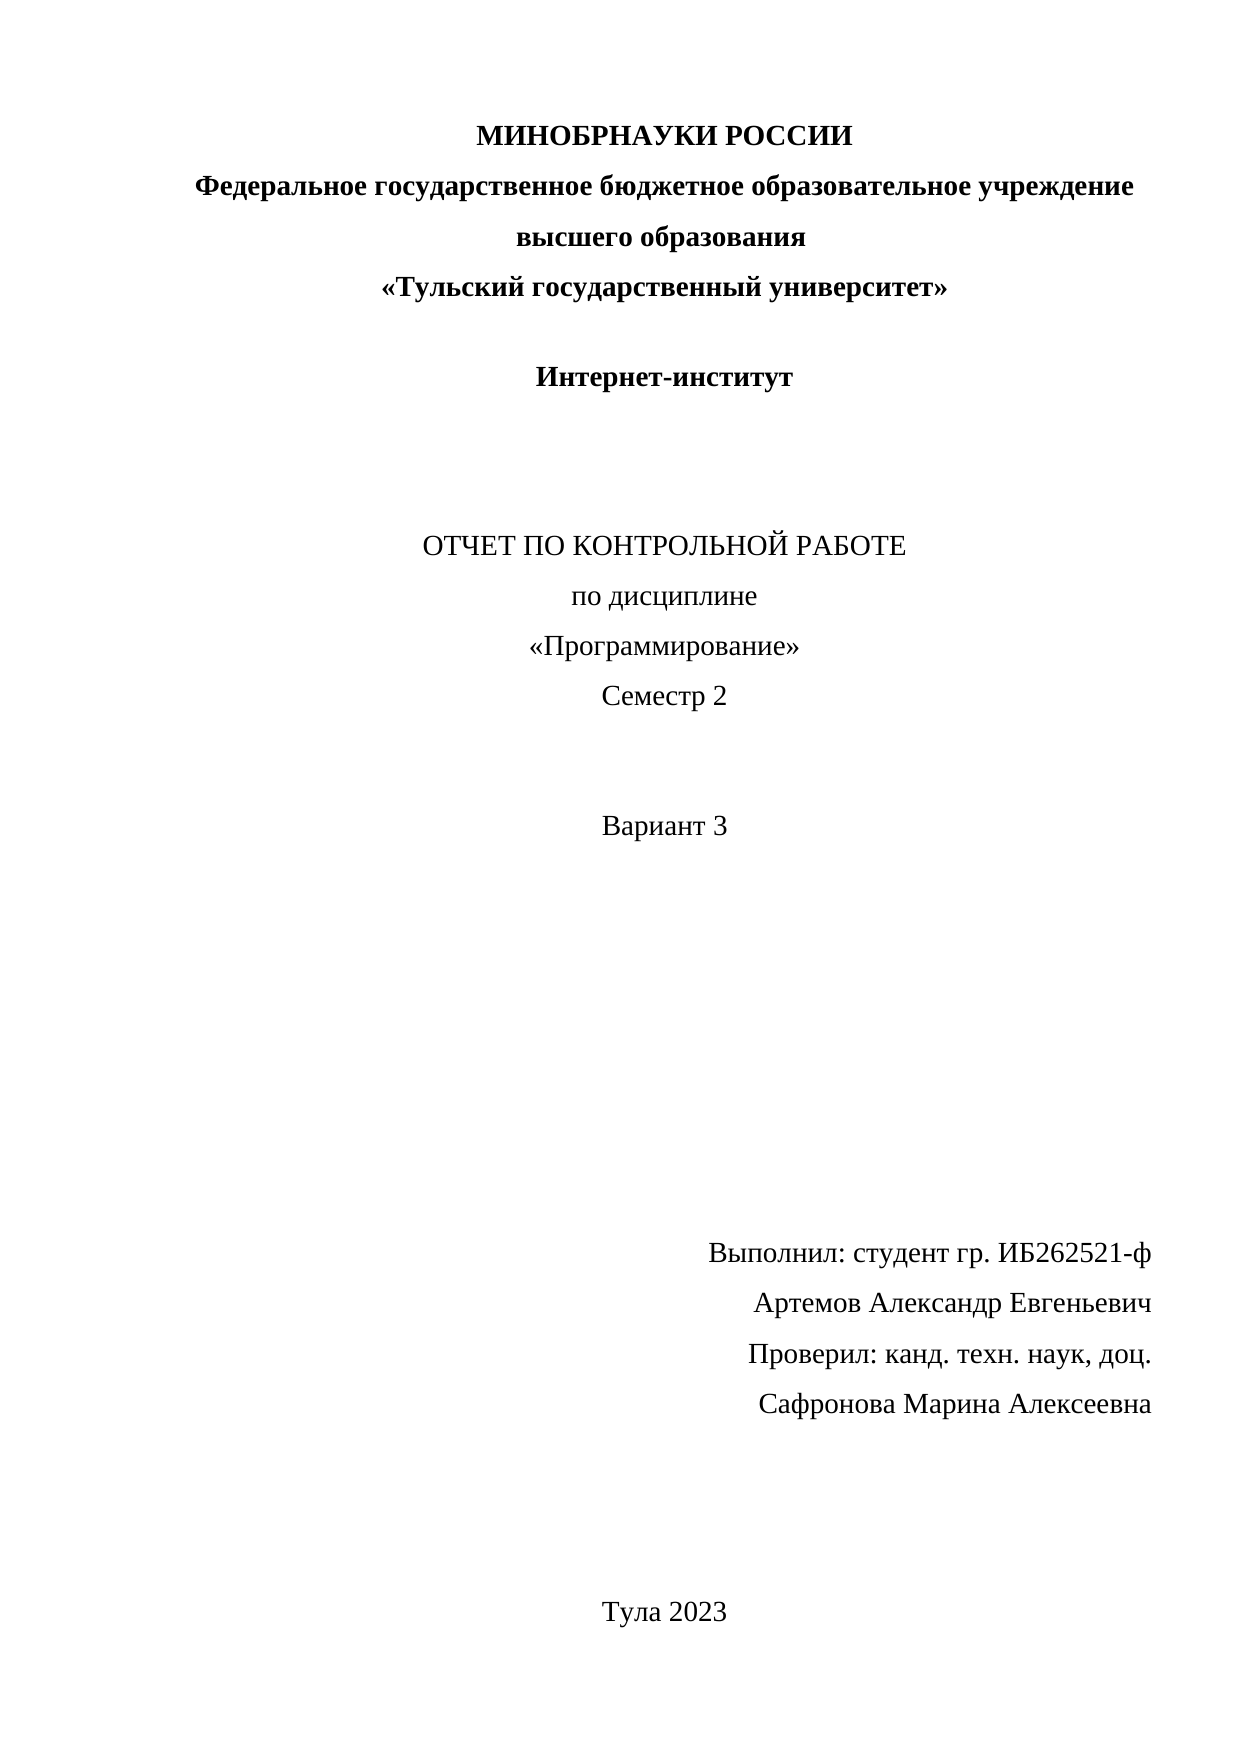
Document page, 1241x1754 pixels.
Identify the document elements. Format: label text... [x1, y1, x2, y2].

text Артемов Александр Евгеньевич [177, 1285, 1152, 1319]
text Вариант 3 [177, 808, 1152, 841]
text Интернет-институт [177, 359, 1152, 392]
text Федеральное государственное бюджетное образовательное учреждение высшего образования «Тульский государственный университет» [177, 168, 1152, 303]
text МИНОБРНАУКИ РОССИИ [177, 118, 1152, 152]
text «Программирование» [177, 628, 1152, 662]
text Выполнил: студент гр. ИБ262521-ф [177, 1235, 1152, 1269]
text по дисциплине [177, 578, 1152, 611]
text Тула 2023 [177, 1594, 1152, 1628]
text ОТЧЕТ ПО КОНТРОЛЬНОЙ РАБОТЕ [177, 528, 1152, 561]
text Сафронова Марина Алексеевна [177, 1386, 1152, 1419]
text Проверил: канд. техн. наук, доц. [177, 1336, 1152, 1369]
text Семестр 2 [177, 678, 1152, 712]
